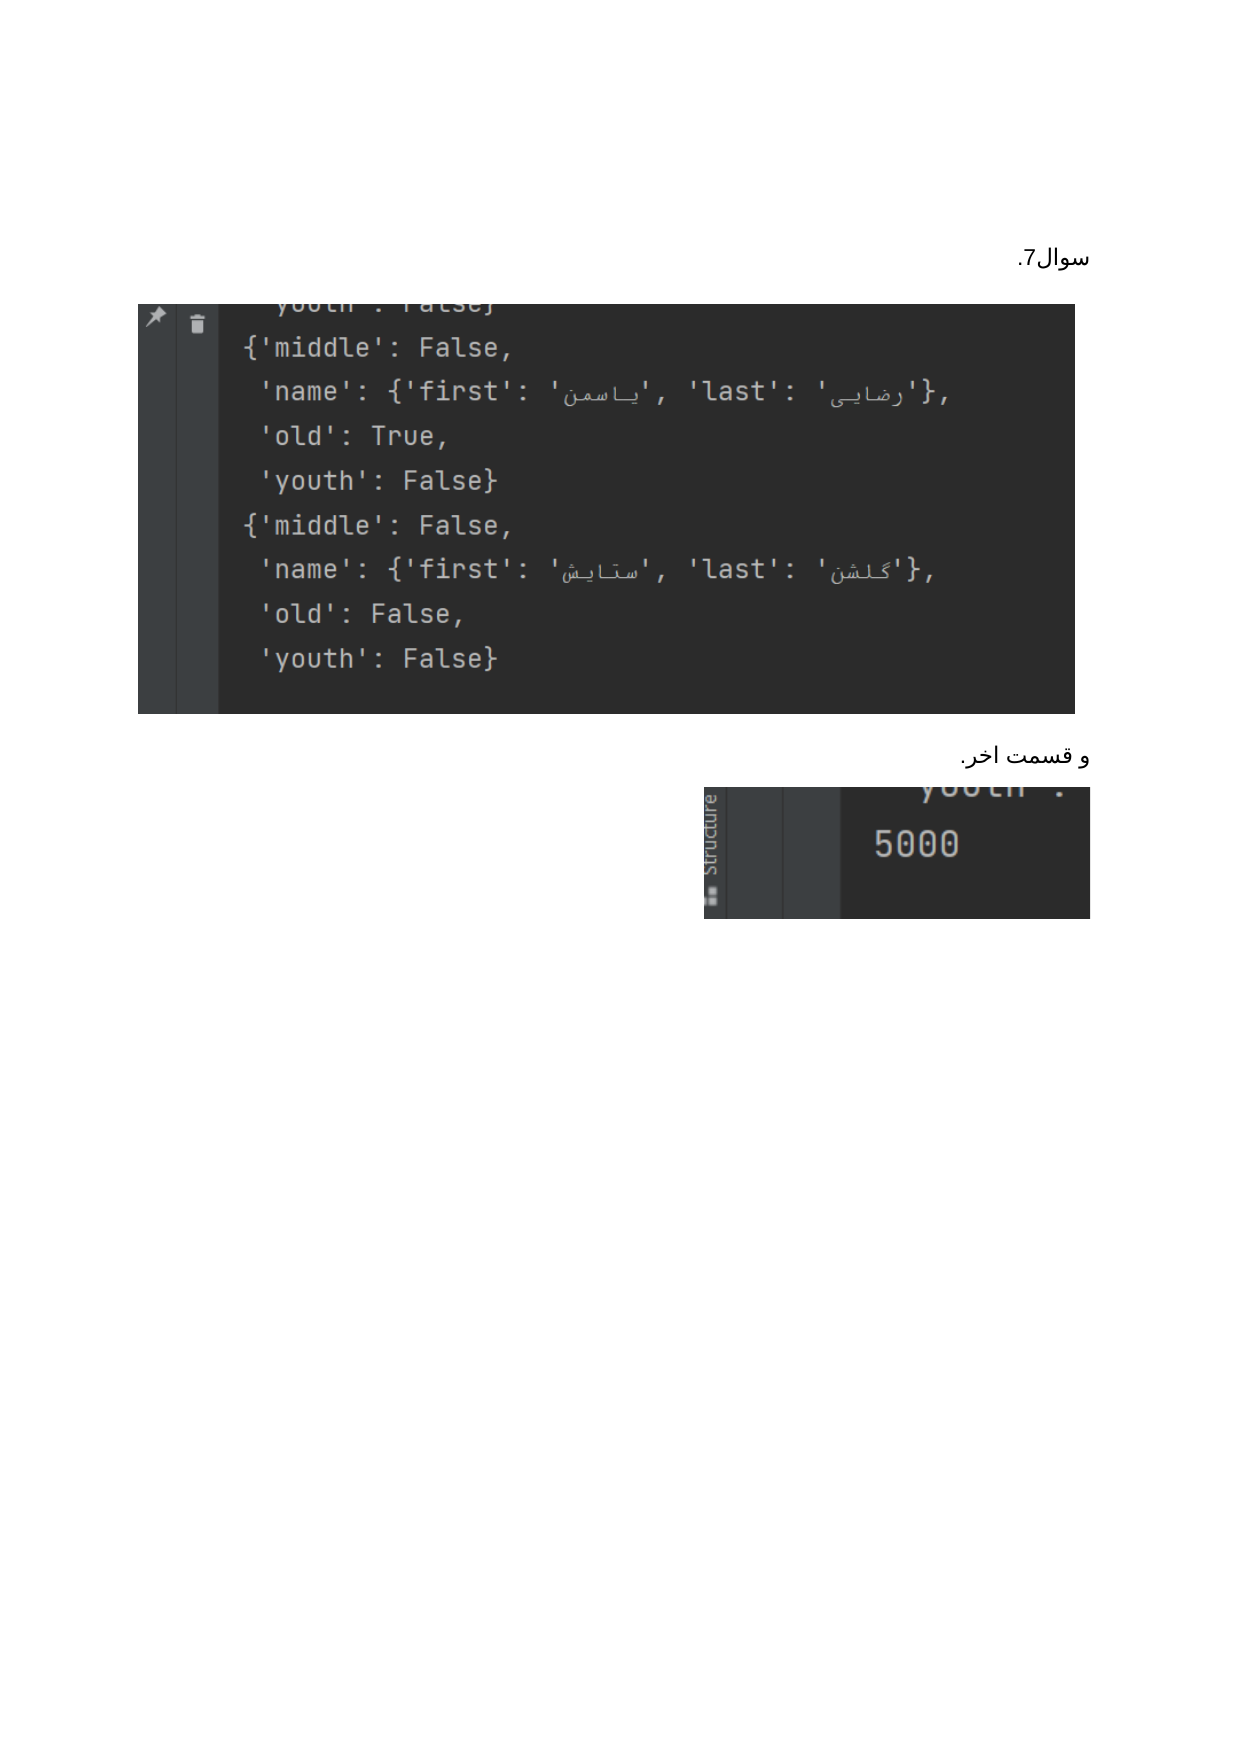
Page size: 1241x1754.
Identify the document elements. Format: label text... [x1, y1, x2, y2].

picture [704, 787, 1091, 919]
picture [138, 304, 1075, 714]
text سوال7. [150, 244, 1090, 270]
